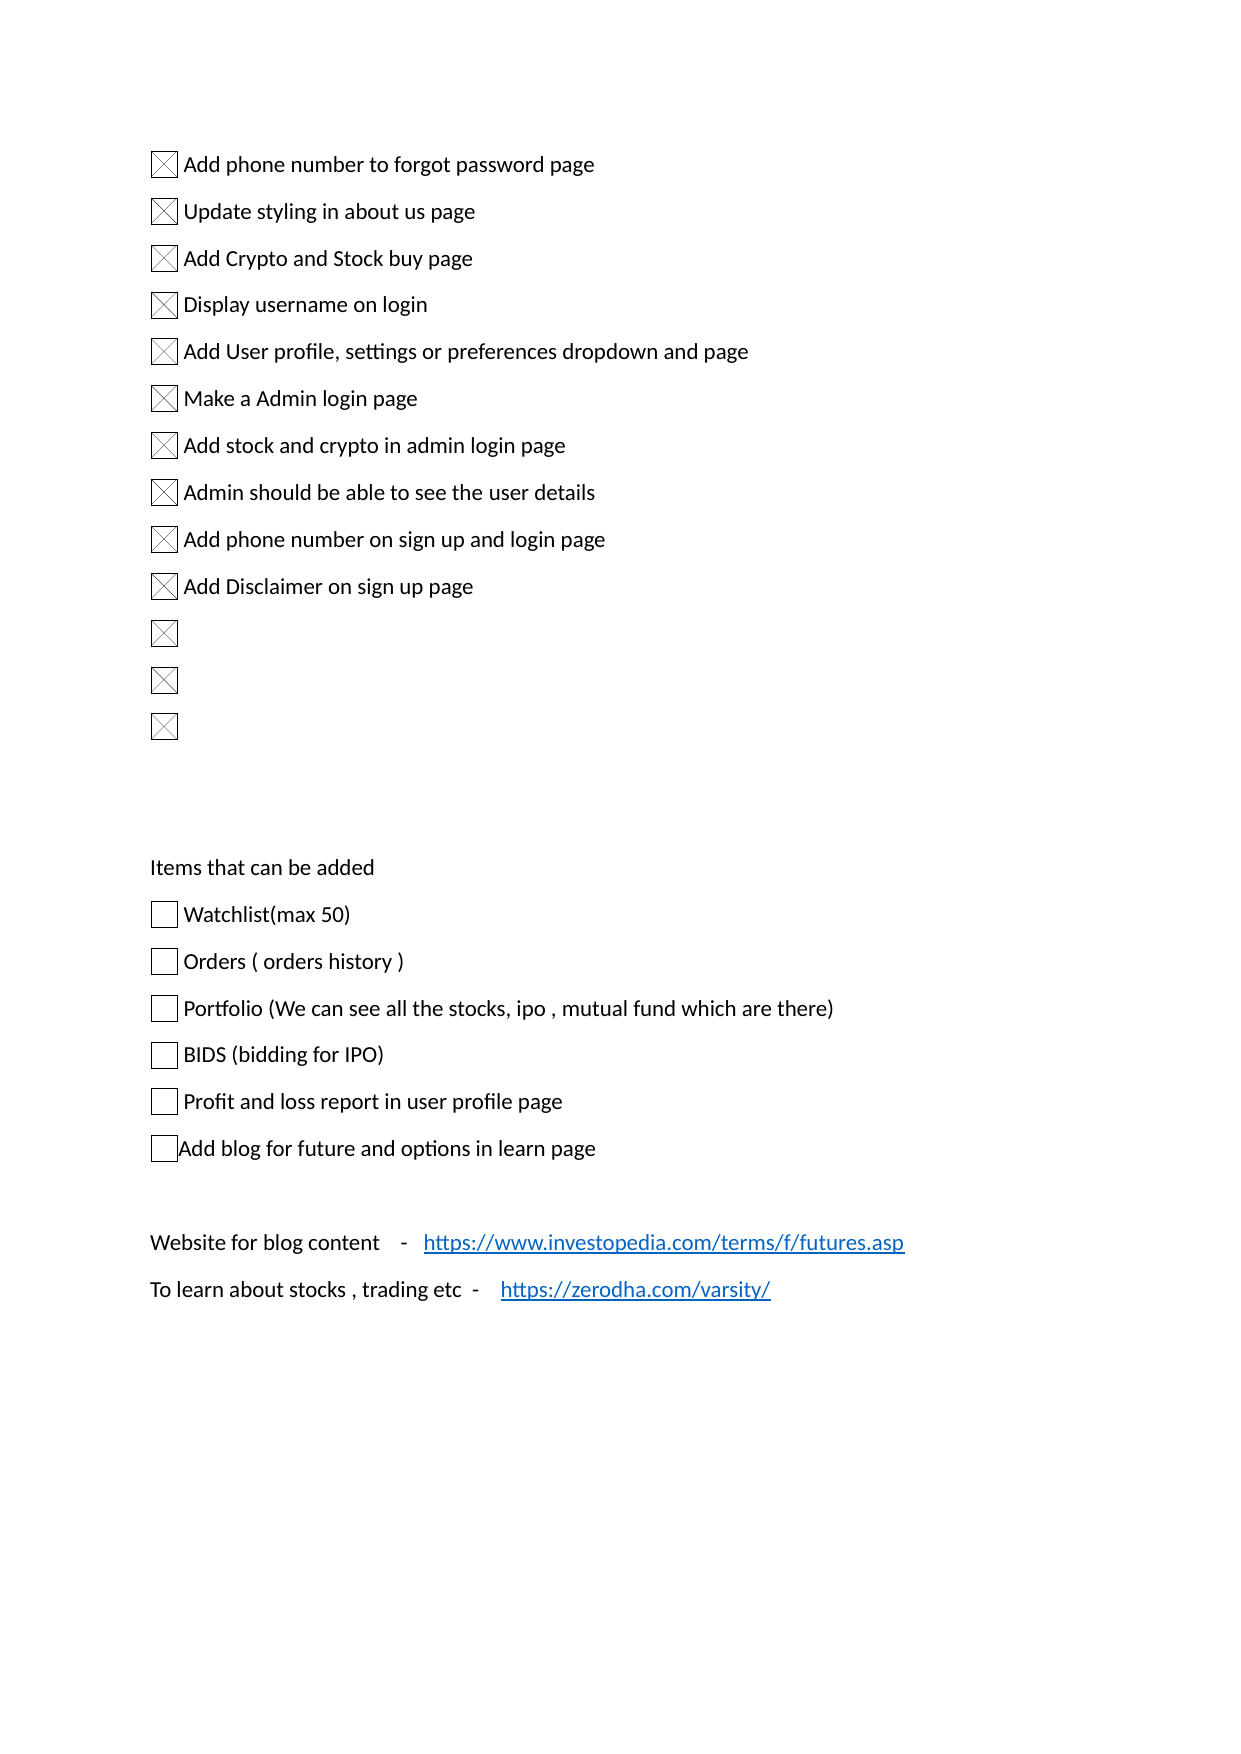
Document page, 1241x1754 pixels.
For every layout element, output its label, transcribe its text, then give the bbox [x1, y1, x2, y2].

text Add blog for future and options in learn page [150, 1134, 1090, 1162]
text Display username on login [177, 291, 1090, 319]
text Add stock and crypto in admin login page [150, 431, 1090, 459]
text Update styling in about us page [177, 197, 1090, 225]
text Add phone number to forgot password page [177, 150, 1090, 178]
text Make a Admin login page [150, 384, 1090, 412]
text Profit and loss report in user profile page [150, 1087, 1090, 1116]
text Watchlist(max 50) [150, 900, 1090, 928]
text To learn about stocks , trading etc - https://zerodha.com/varsity/ [150, 1275, 1090, 1303]
text Add Disclaimer on sign up page [177, 572, 1090, 600]
text Add User profile, settings or preferences dropdown and page [150, 337, 1090, 366]
text Admin should be able to see the user details [150, 478, 1090, 506]
text BIDS (bidding for IPO) [150, 1041, 1090, 1069]
text Orders ( orders history ) [150, 947, 1090, 975]
text Add phone number on sign up and login page [177, 525, 1090, 553]
text Items that can be added [150, 853, 1090, 881]
text Portfolio (We can see all the stocks, ipo , mutual fund which are there) [150, 994, 1090, 1022]
text Add Crypto and Stock buy page [177, 244, 1090, 272]
text Website for blog content - https://www.investopedia.com/terms/f/futures.asp [150, 1228, 1090, 1256]
